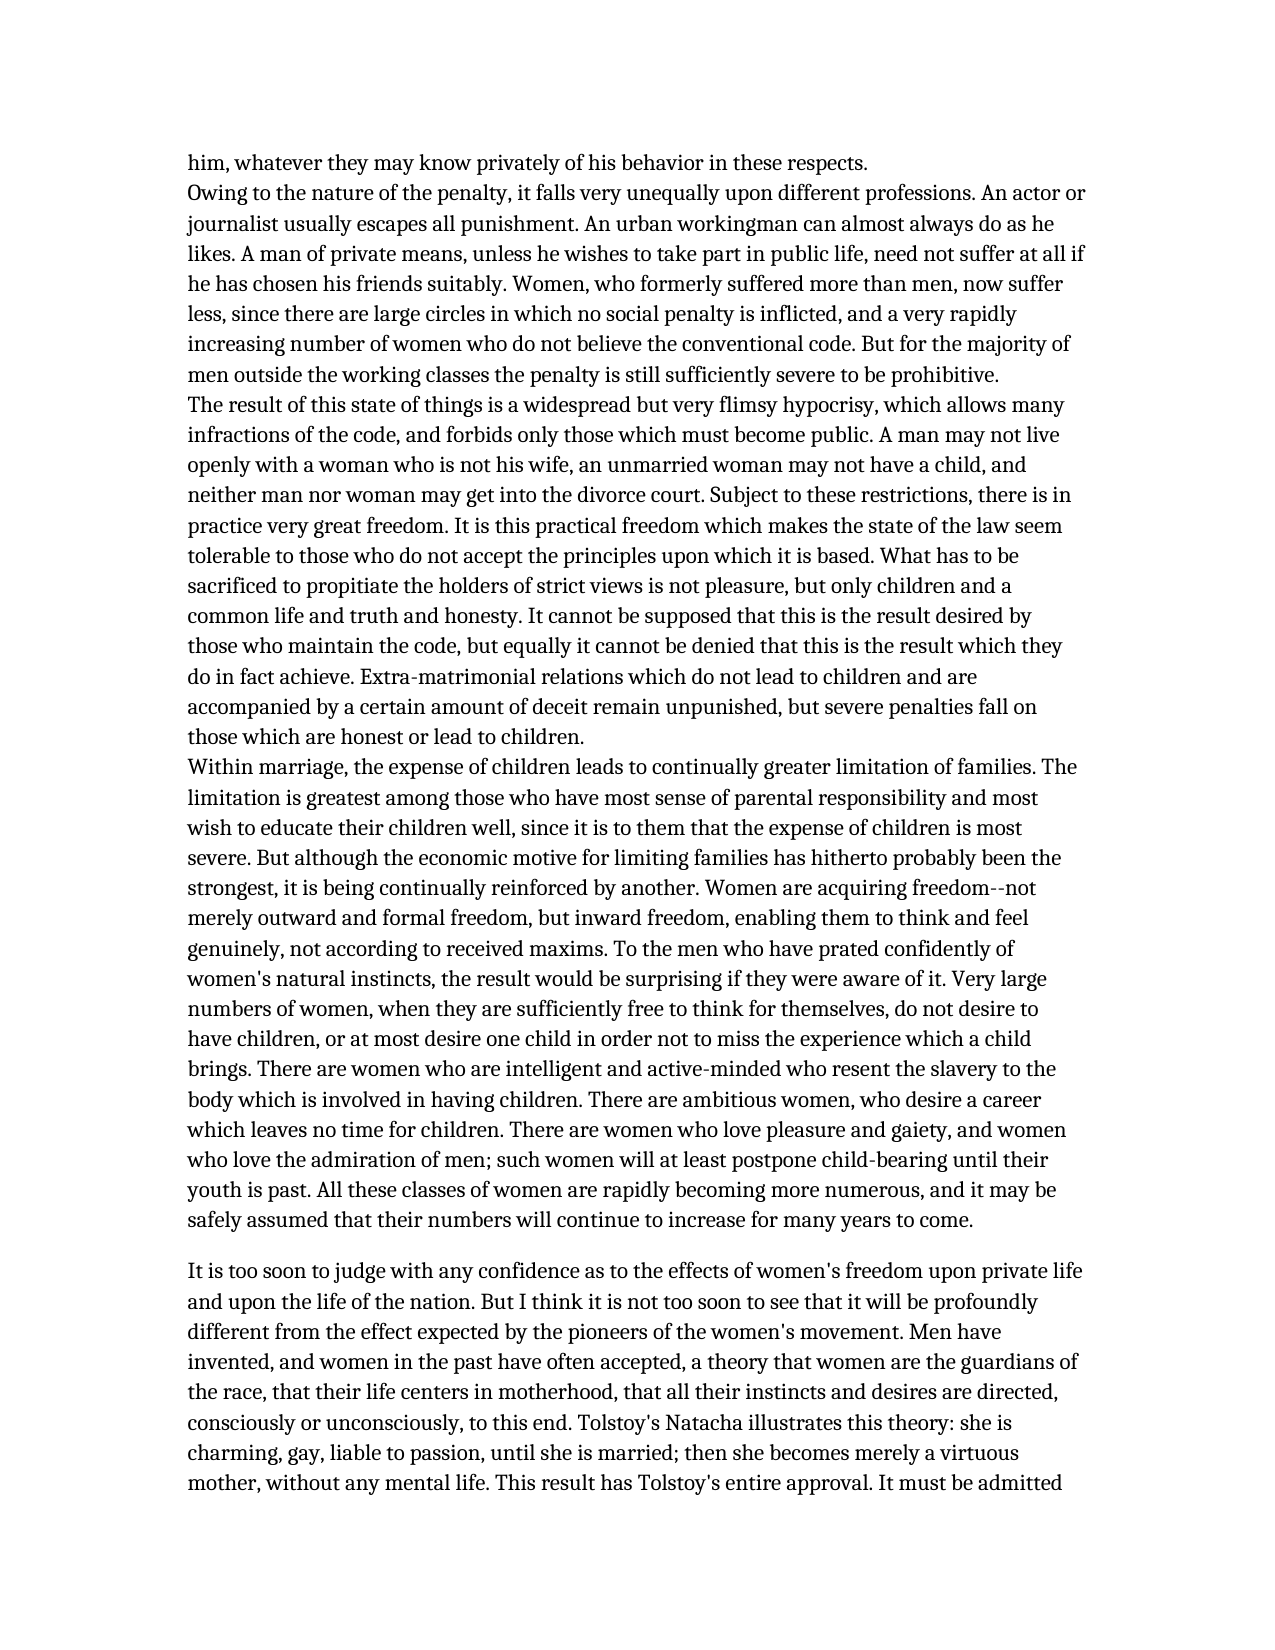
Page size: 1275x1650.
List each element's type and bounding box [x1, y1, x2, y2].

text [187, 1258, 1087, 1496]
text [187, 150, 1087, 1234]
